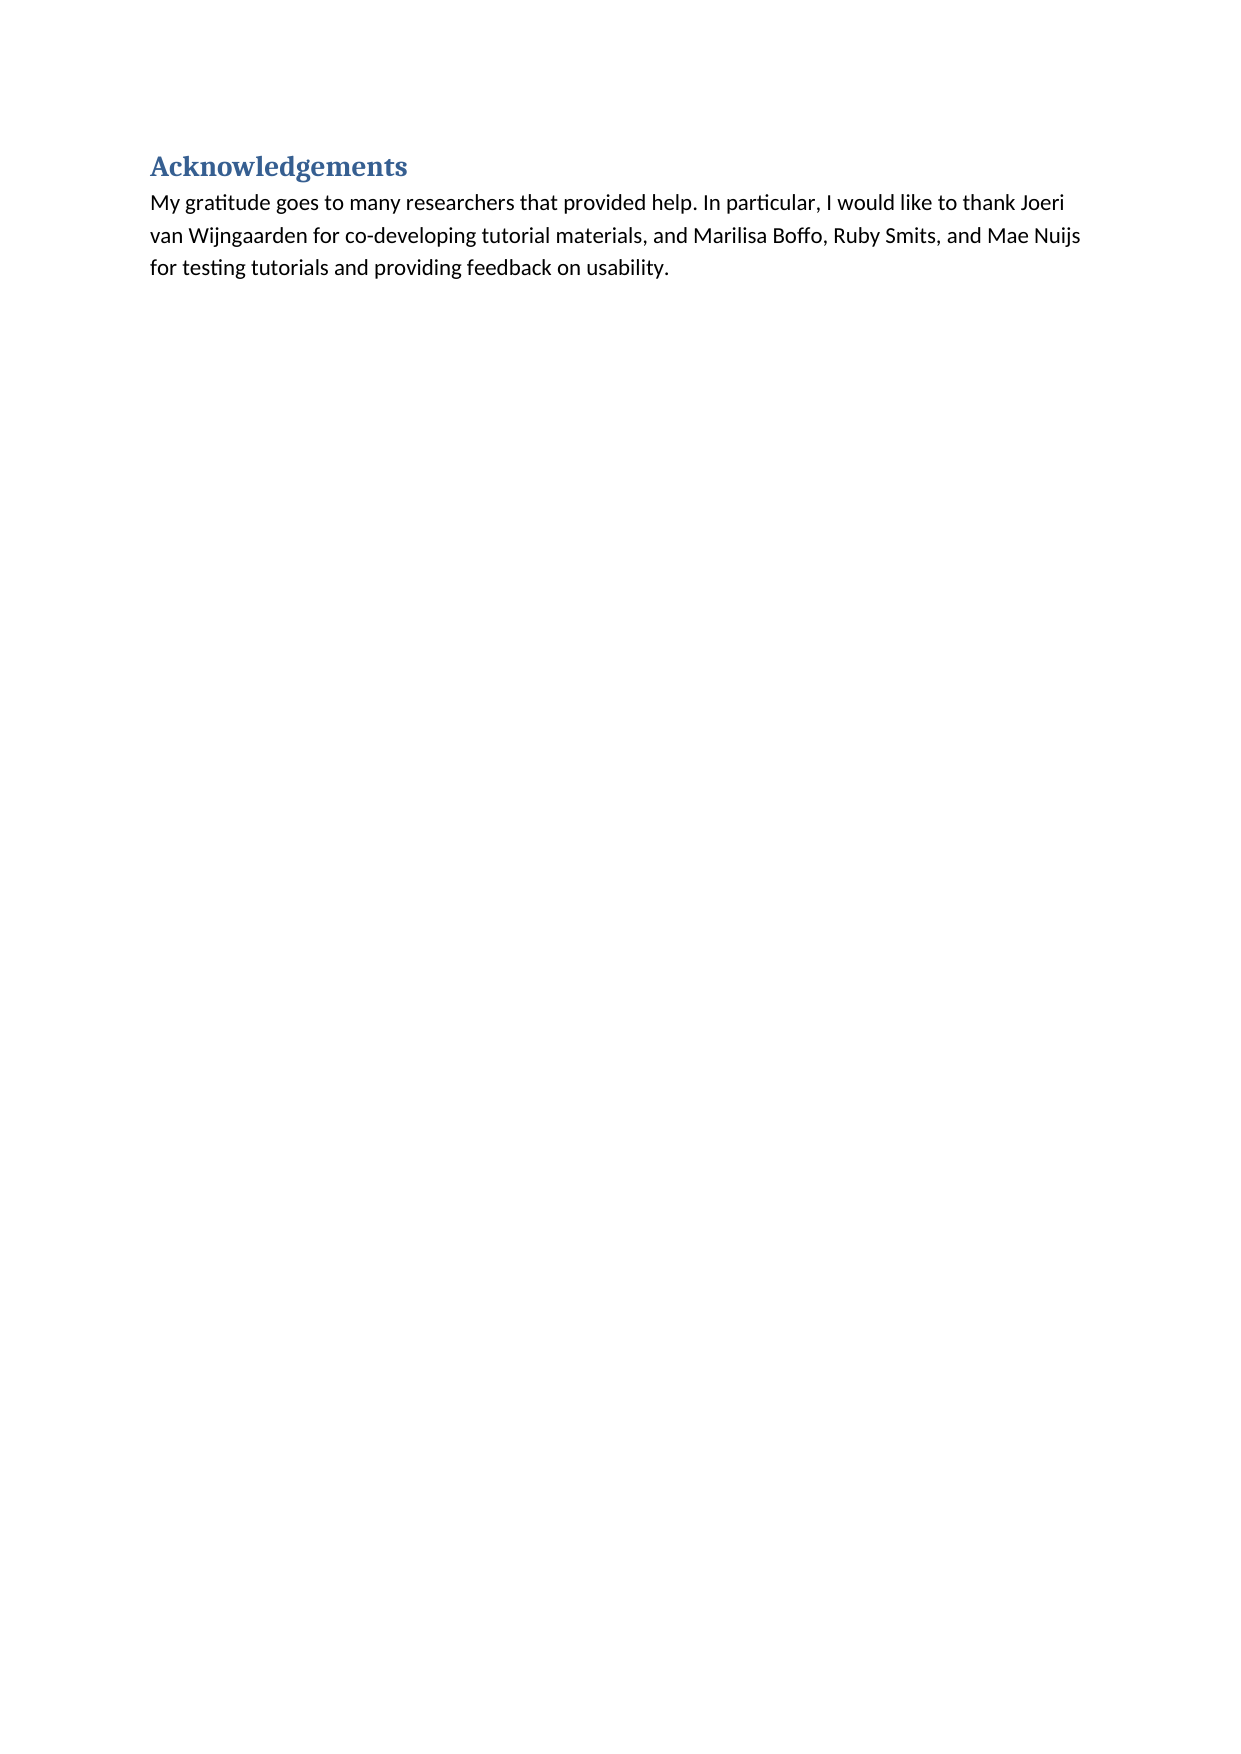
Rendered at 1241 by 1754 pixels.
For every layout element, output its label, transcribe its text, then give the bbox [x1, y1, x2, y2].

subtitle Acknowledgements [150, 150, 1090, 183]
text My gratitude goes to many researchers that provided help. In particular, I would like to thank Joeri van Wijngaarden for co-developing tutorial materials, and Marilisa Boffo, Ruby Smits, and Mae Nuijs for testing tutorials and providing feedback on usability. [150, 188, 1090, 281]
